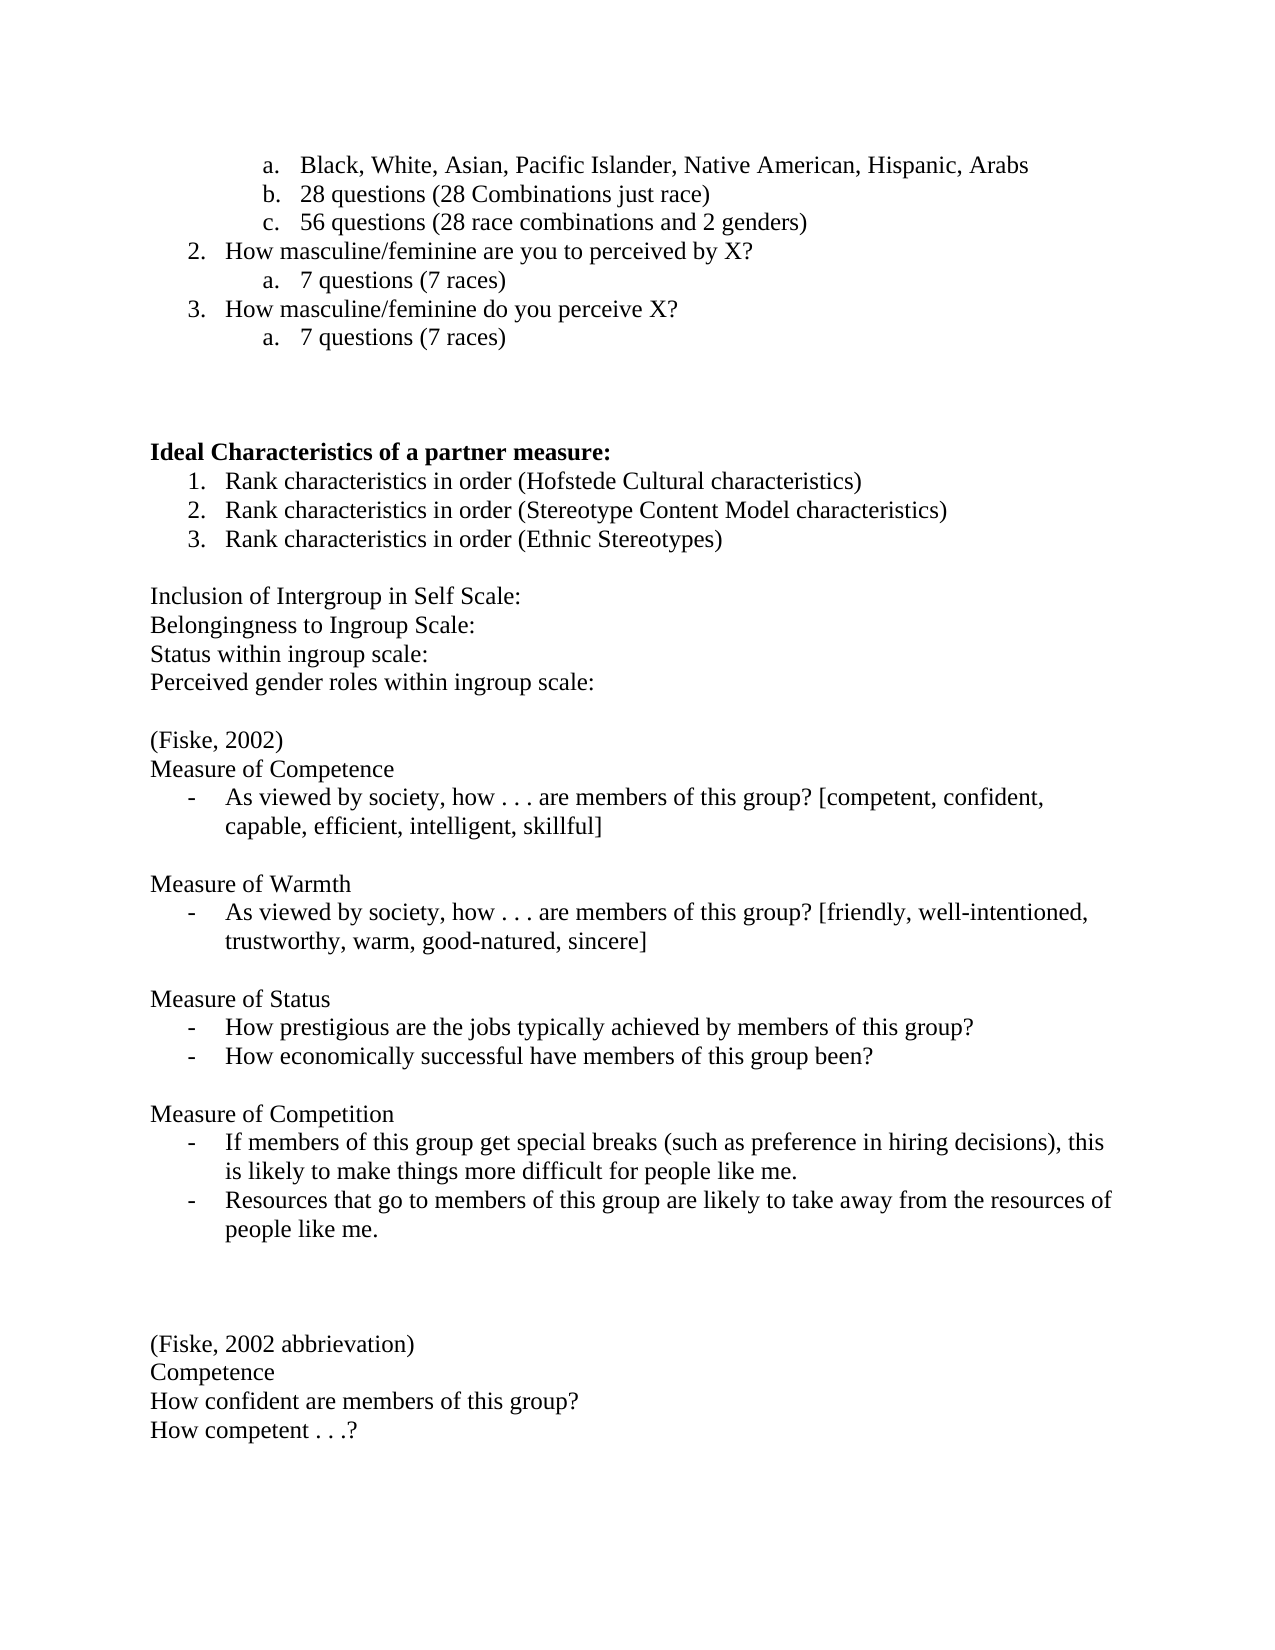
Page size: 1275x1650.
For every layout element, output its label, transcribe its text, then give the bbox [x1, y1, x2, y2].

list If members of this group get special breaks (such as preference in hiring decisions), this is likely to make things more difficult for people like me. [187, 1127, 1125, 1185]
text How competent . . .? [150, 1415, 1125, 1444]
text Ideal Characteristics of a partner measure: [150, 437, 1125, 466]
list Rank characteristics in order (Stereotype Content Model characteristics) [187, 495, 1125, 524]
list How economically successful have members of this group been? [187, 1041, 1125, 1070]
list Rank characteristics in order (Hofstede Cultural characteristics) [187, 466, 1125, 495]
list Resources that go to members of this group are likely to take away from the resources of people like me. [187, 1185, 1125, 1242]
text (Fiske, 2002) [150, 725, 1125, 754]
list As viewed by society, how . . . are members of this group? [friendly, well-intentioned, trustworthy, warm, good-natured, sincere] [187, 897, 1125, 955]
list How prestigious are the jobs typically achieved by members of this group? [187, 1012, 1125, 1041]
text Status within ingroup scale: [150, 639, 1125, 667]
list Rank characteristics in order (Ethnic Stereotypes) [187, 524, 1125, 552]
list Black, White, Asian, Pacific Islander, Native American, Hispanic, Arabs [262, 150, 1125, 179]
list 7 questions (7 races) [262, 265, 1125, 294]
text Measure of Competition [150, 1099, 1125, 1127]
text Belongingness to Ingroup Scale: [150, 610, 1125, 639]
list How masculine/feminine are you to perceived by X? [187, 236, 1125, 265]
list 28 questions (28 Combinations just race) [262, 179, 1125, 207]
text Measure of Competence [150, 754, 1125, 782]
text How confident are members of this group? [150, 1386, 1125, 1415]
list How masculine/feminine do you perceive X? [187, 294, 1125, 322]
text Inclusion of Intergroup in Self Scale: [150, 581, 1125, 610]
text Measure of Status [150, 984, 1125, 1012]
text (Fiske, 2002 abbrievation) [150, 1329, 1125, 1357]
list 56 questions (28 race combinations and 2 genders) [262, 207, 1125, 236]
text Measure of Warmth [150, 869, 1125, 897]
list 7 questions (7 races) [262, 322, 1125, 351]
text Perceived gender roles within ingroup scale: [150, 667, 1125, 696]
text Competence [150, 1357, 1125, 1386]
list As viewed by society, how . . . are members of this group? [competent, confident, capable, efficient, intelligent, skillful] [187, 782, 1125, 840]
